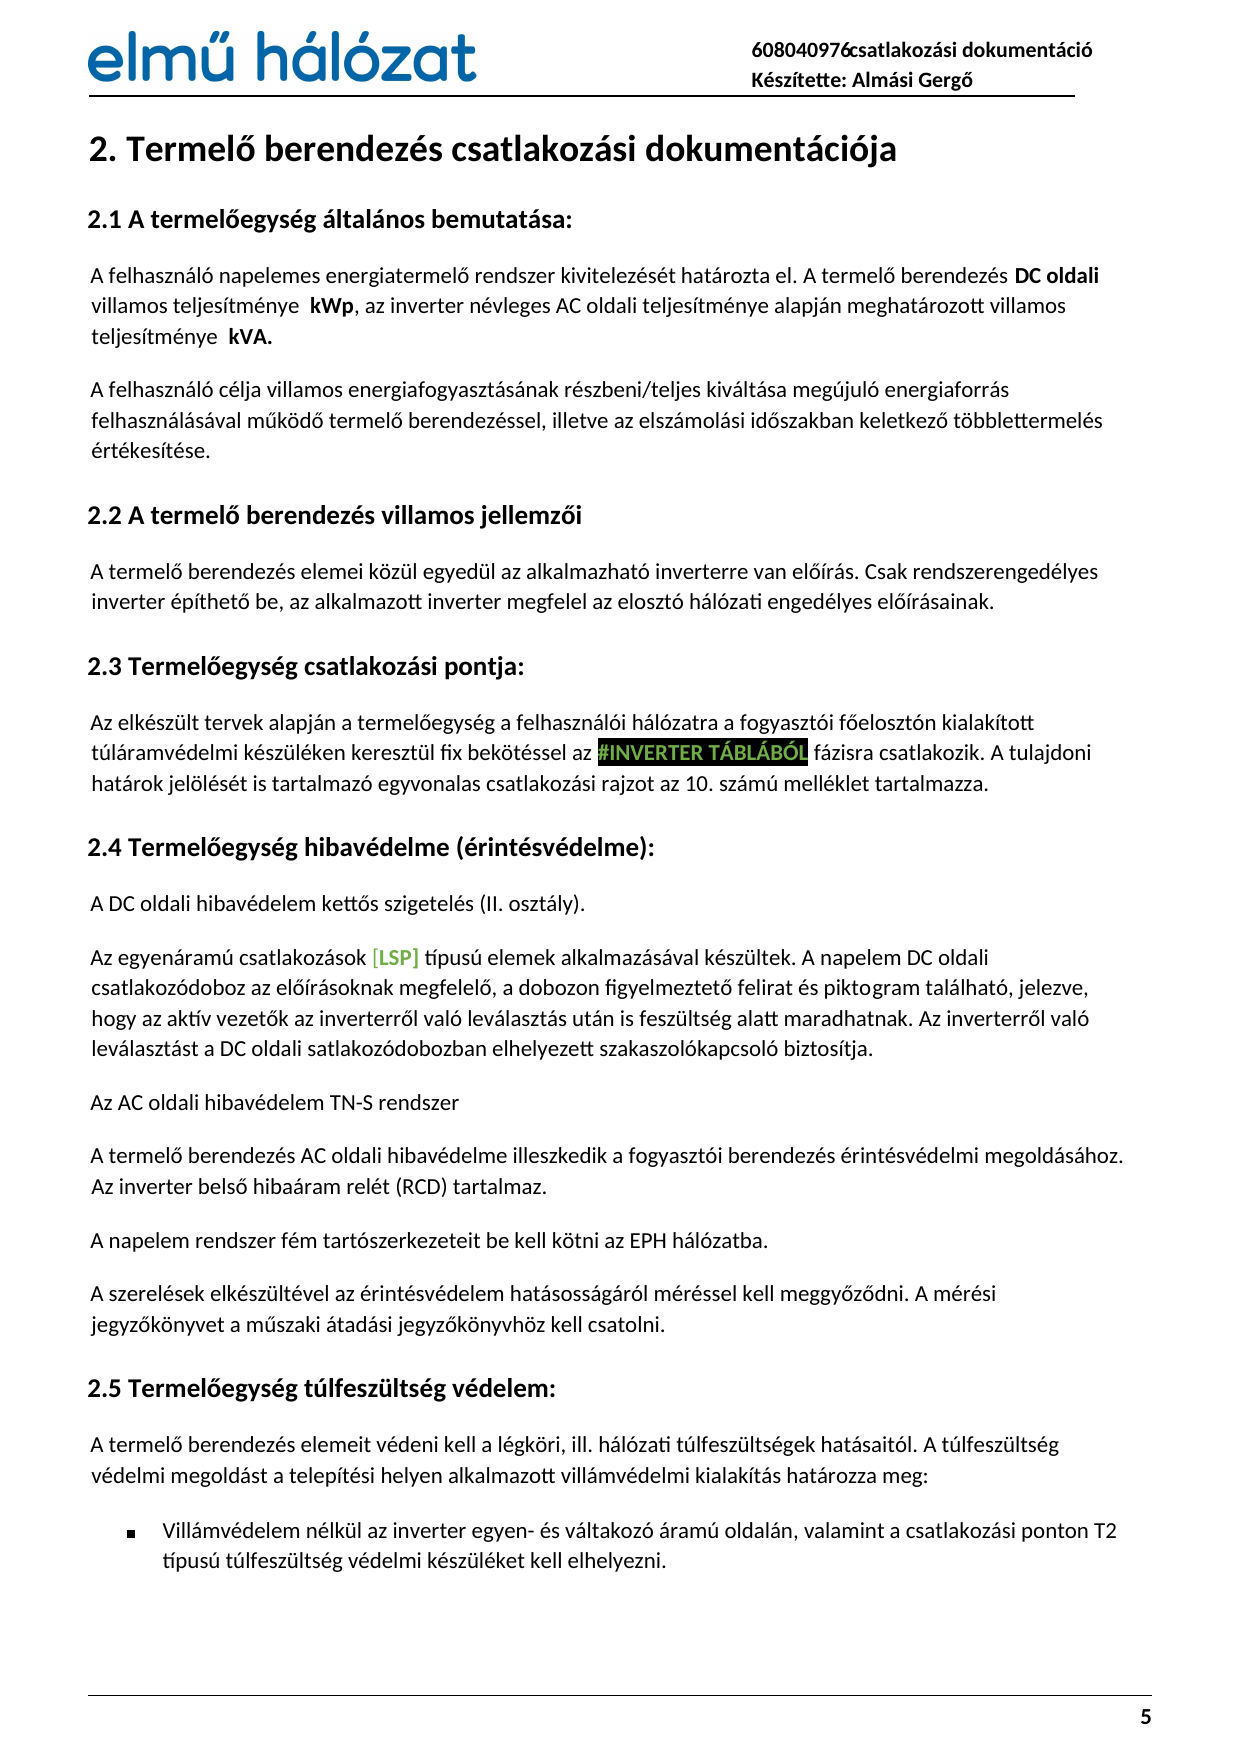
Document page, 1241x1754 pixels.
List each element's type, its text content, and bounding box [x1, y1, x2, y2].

text 2.1 A termelőegység általános bemutatása: [87, 202, 1146, 235]
text 2.5 Termelőegység túlfeszültség védelem: [87, 1372, 1146, 1404]
text Villámvédelem nélkül az inverter egyen- és váltakozó áramú oldalán, valamint a csatlakozási ponton T2 típusú túlfeszültség védelmi készüléket kell elhelyezni. [127, 1516, 1130, 1575]
list Termelő berendezés csatlakozási dokumentációja [88, 125, 1146, 171]
text A DC oldali hibavédelem kettős szigetelés (II. osztály). [90, 889, 1130, 917]
text Az elkészült tervek alapján a termelőegység a felhasználói hálózatra a fogyasztói főelosztón kialakított túláramvédelmi készüléken keresztül fix bekötéssel az #INVERTER TÁBLÁBÓL fázisra csatlakozik. A tulajdoni határok jelölését is tartalmazó egyvonalas csatlakozási rajzot az 10. számú melléklet tartalmazza. [90, 708, 1130, 797]
text A szerelések elkészültével az érintésvédelem hatásosságáról méréssel kell meggyőződni. A mérési jegyzőkönyvet a műszaki átadási jegyzőkönyvhöz kell csatolni. [90, 1279, 1130, 1338]
text Az AC oldali hibavédelem TN-S rendszer [90, 1088, 1130, 1116]
text A felhasználó célja villamos energiafogyasztásának részbeni/teljes kiváltása megújuló energiaforrás felhasználásával működő termelő berendezéssel, illetve az elszámolási időszakban keletkező többlettermelés értékesítése. [90, 375, 1130, 464]
picture [88, 31, 477, 82]
text A termelő berendezés AC oldali hibavédelme illeszkedik a fogyasztói berendezés érintésvédelmi megoldásához. Az inverter belső hibaáram relét (RCD) tartalmaz. [90, 1142, 1130, 1200]
text A termelő berendezés elemei közül egyedül az alkalmazható inverterre van előírás. Csak rendszerengedélyes inverter építhető be, az alkalmazott inverter megfelel az elosztó hálózati engedélyes előírásainak. [90, 557, 1130, 615]
text A napelem rendszer fém tartószerkezeteit be kell kötni az EPH hálózatba. [90, 1226, 1130, 1254]
text 2.2 A termelő berendezés villamos jellemzői [87, 498, 1146, 531]
text Az egyenáramú csatlakozások [LSP] típusú elemek alkalmazásával készültek. A napelem DC oldali csatlakozódoboz az előírásoknak megfelelő, a dobozon figyelmeztető felirat és piktogram található, jelezve, hogy az aktív vezetők az inverterről való leválasztás után is feszültség alatt maradhatnak. Az inverterről való leválasztást a DC oldali satlakozódobozban elhelyezett szakaszolókapcsoló biztosítja. [90, 943, 1130, 1062]
text A termelő berendezés elemeit védeni kell a légköri, ill. hálózati túlfeszültségek hatásaitól. A túlfeszültség védelmi megoldást a telepítési helyen alkalmazott villámvédelmi kialakítás határozza meg: [90, 1430, 1130, 1489]
text 2.4 Termelőegység hibavédelme (érintésvédelme): [87, 830, 1146, 863]
text A felhasználó napelemes energiatermelő rendszer kivitelezését határozta el. A termelő berendezés DC oldali villamos teljesítménye kWp, az inverter névleges AC oldali teljesítménye alapján meghatározott villamos teljesítménye kVA. [90, 261, 1130, 350]
text 2.3 Termelőegység csatlakozási pontja: [87, 649, 1146, 682]
